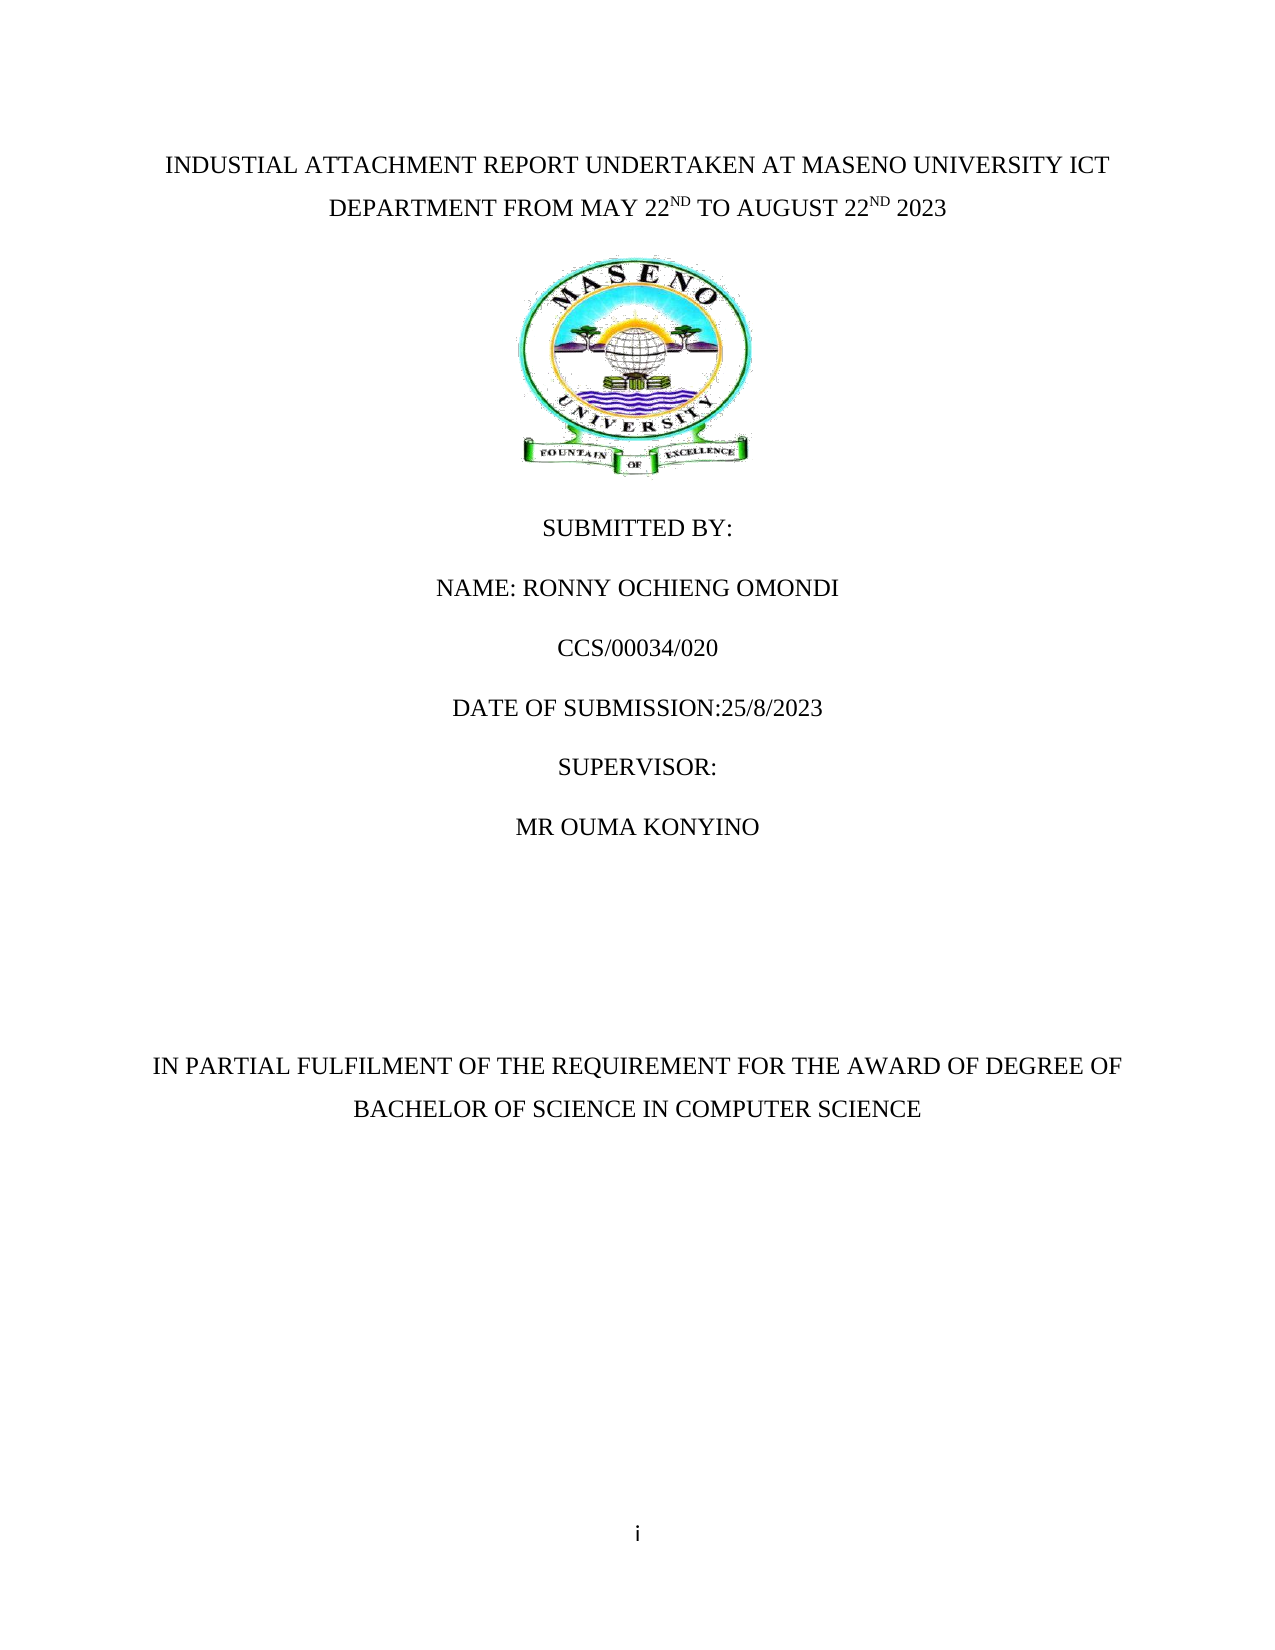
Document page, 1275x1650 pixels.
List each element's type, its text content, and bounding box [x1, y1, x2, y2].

text DATE OF SUBMISSION:25/8/2023 [150, 693, 1125, 721]
text INDUSTIAL ATTACHMENT REPORT UNDERTAKEN AT MASENO UNIVERSITY ICT DEPARTMENT FROM MAY 22ND TO AUGUST 22ND 2023 [150, 150, 1125, 222]
picture [507, 252, 768, 483]
text SUBMITTED BY: [150, 513, 1125, 542]
text MR OUMA KONYINO [150, 812, 1125, 841]
text IN PARTIAL FULFILMENT OF THE REQUIREMENT FOR THE AWARD OF DEGREE OF BACHELOR OF SCIENCE IN COMPUTER SCIENCE [150, 1051, 1125, 1123]
text NAME: RONNY OCHIENG OMONDI [150, 573, 1125, 602]
text CCS/00034/020 [150, 633, 1125, 662]
text SUPERVISOR: [150, 752, 1125, 781]
